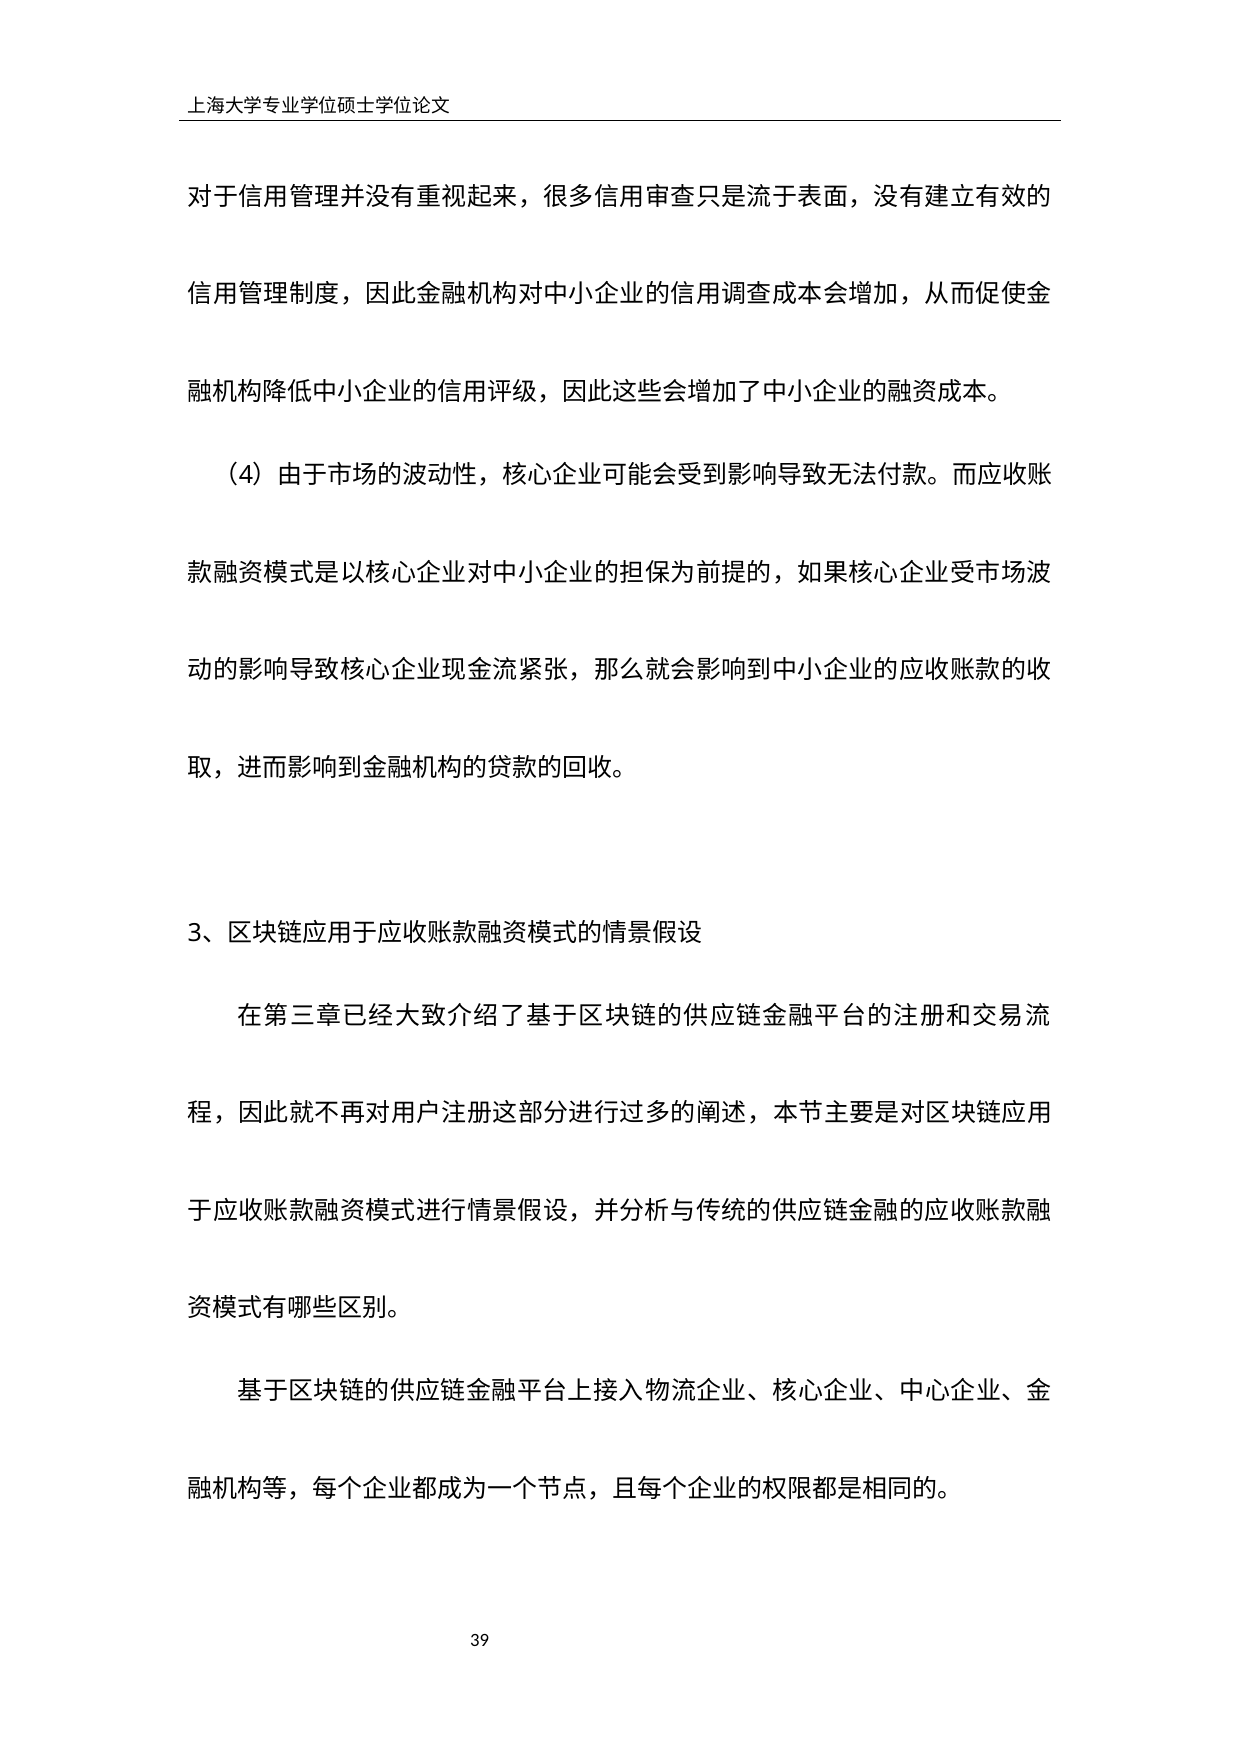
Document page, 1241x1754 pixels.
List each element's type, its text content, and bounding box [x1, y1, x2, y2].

list 3、区块链应用于应收账款融资模式的情景假设 [187, 898, 1053, 963]
list 在第三章已经大致介绍了基于区块链的供应链金融平台的注册和交易流程，因此就不再对用户注册这部分进行过多的阐述，本节主要是对区块链应用于应收账款融资模式进行情景假设，并分析与传统的供应链金融的应收账款融资模式有哪些区别。 [187, 981, 1053, 1338]
list （4）由于市场的波动性，核心企业可能会受到影响导致无法付款。而应收账款融资模式是以核心企业对中小企业的担保为前提的，如果核心企业受市场波动的影响导致核心企业现金流紧张，那么就会影响到中小企业的应收账款的收取，进而影响到金融机构的贷款的回收。 [187, 440, 1053, 798]
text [187, 162, 1053, 422]
list 基于区块链的供应链金融平台上接入物流企业、核心企业、中心企业、金融机构等，每个企业都成为一个节点，且每个企业的权限都是相同的。 [187, 1356, 1053, 1519]
